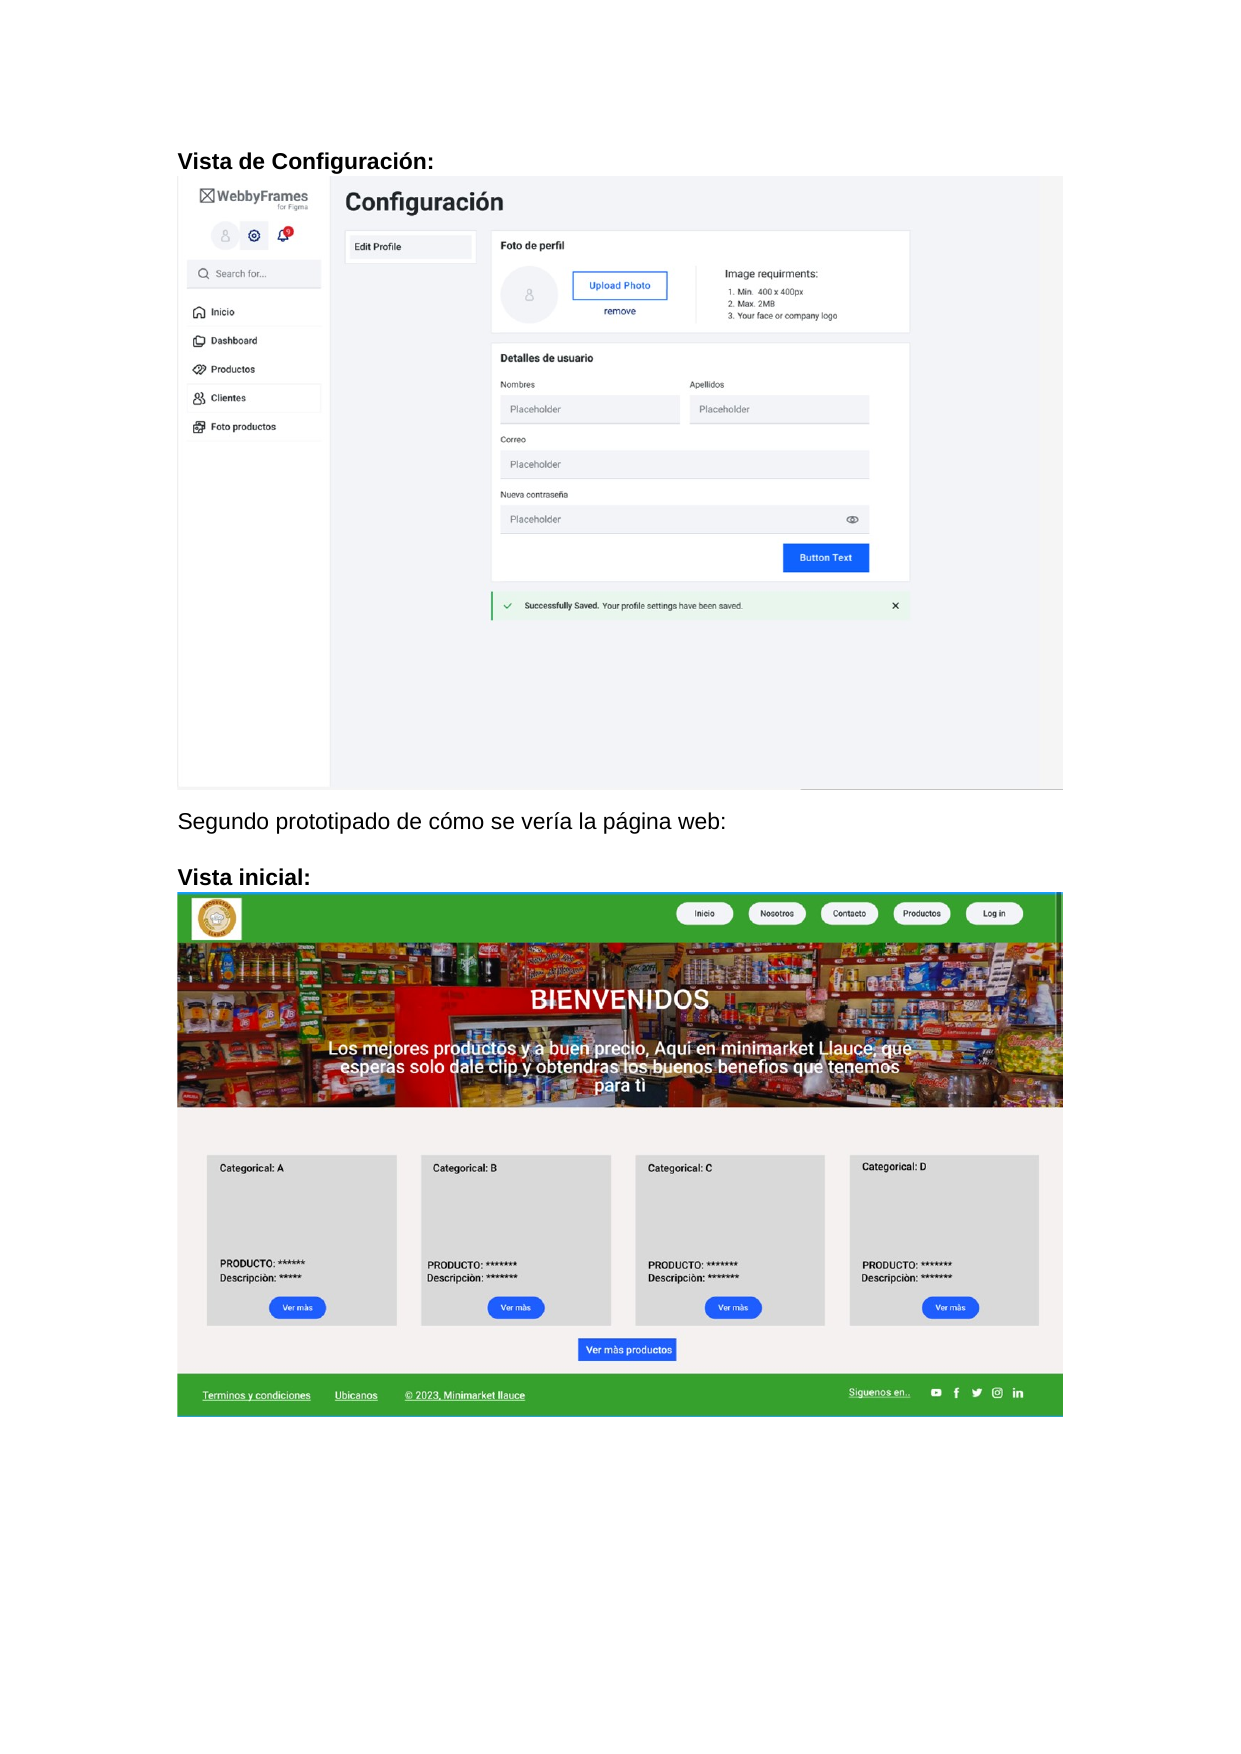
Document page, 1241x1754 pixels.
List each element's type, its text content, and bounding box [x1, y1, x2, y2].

text Vista de Configuración: [177, 148, 1063, 176]
picture [177, 176, 1063, 790]
text Vista inicial: [177, 864, 1063, 892]
picture [177, 892, 1063, 1417]
text Segundo prototipado de cómo se vería la página web: [177, 808, 1063, 834]
